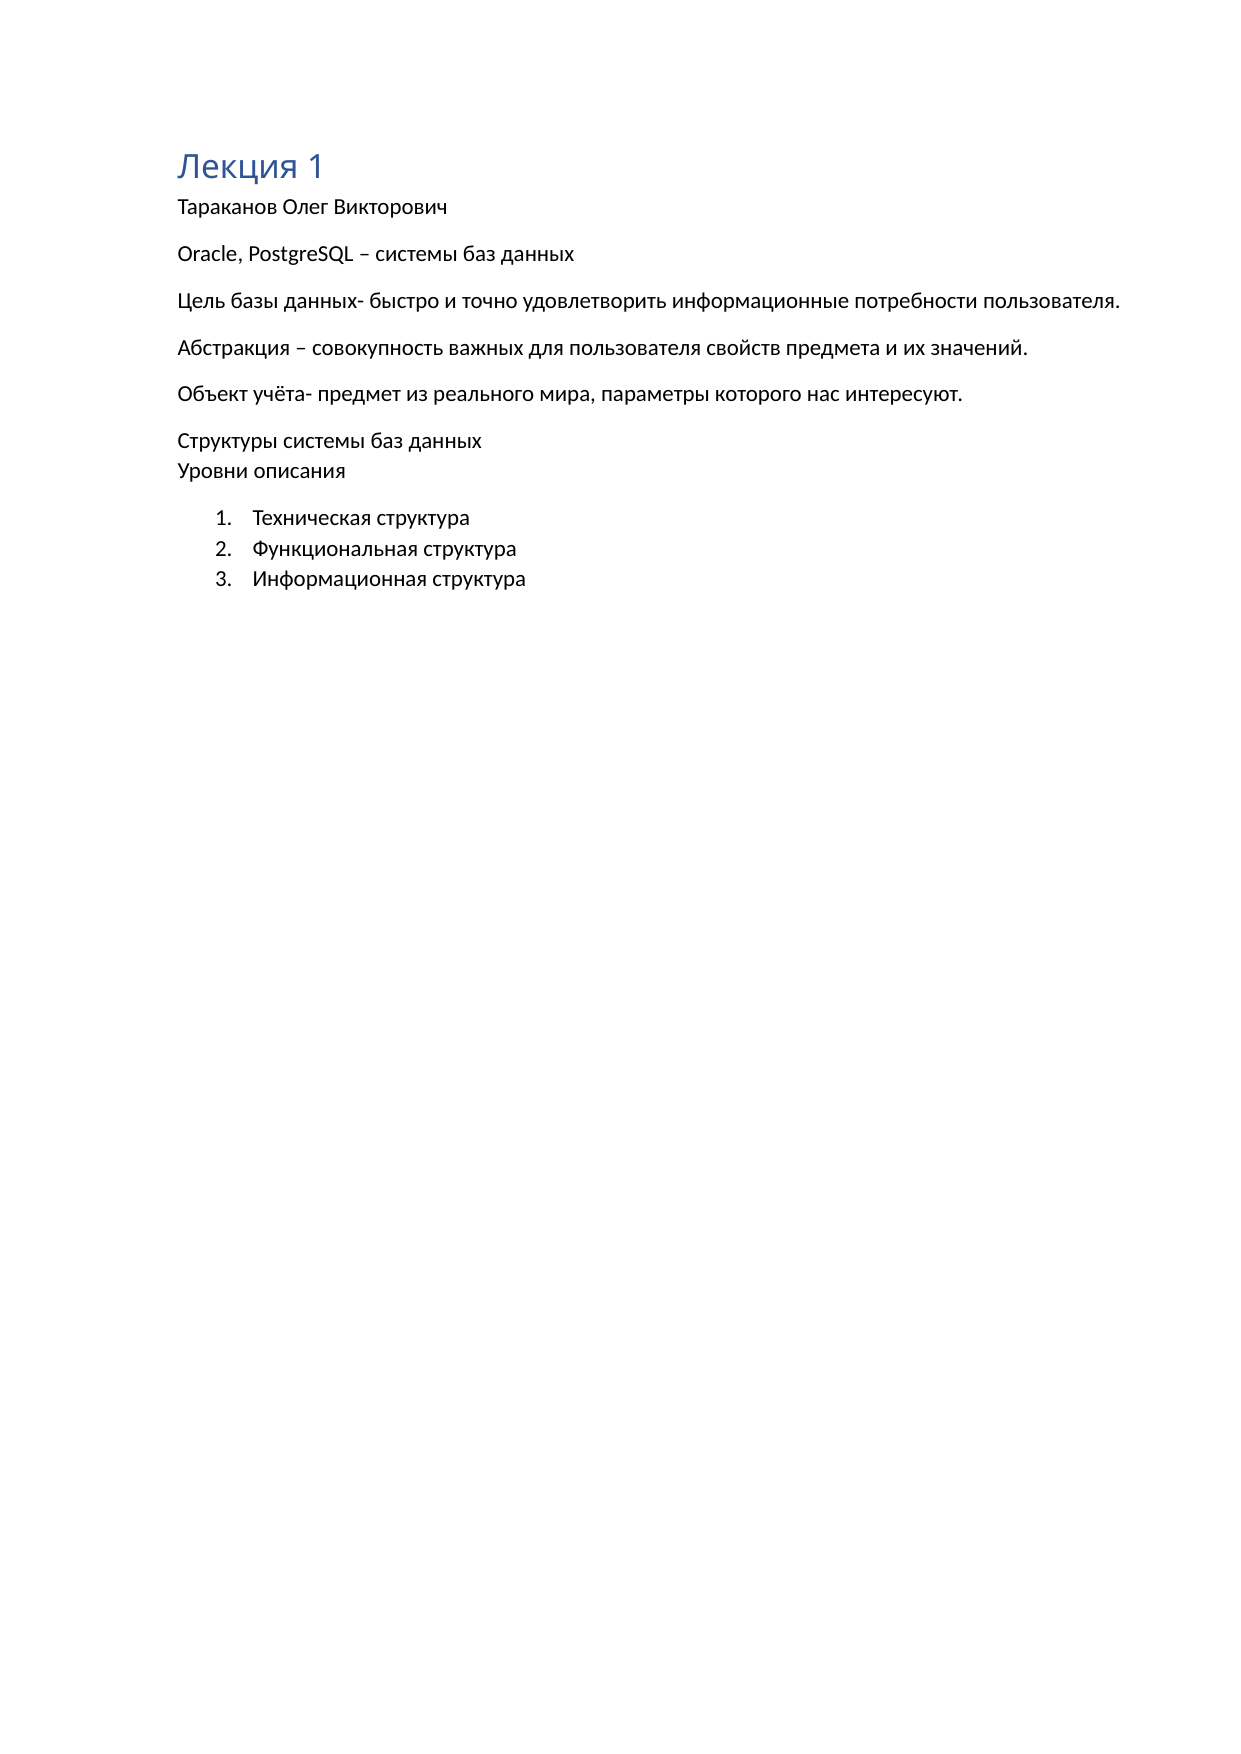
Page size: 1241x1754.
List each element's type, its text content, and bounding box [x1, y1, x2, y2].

subtitle Лекция 1 [177, 143, 1152, 188]
text Абстракция – совокупность важных для пользователя свойств предмета и их значений. [177, 333, 1152, 361]
list Информационная структура [215, 564, 1152, 592]
text Структуры системы баз данных Уровни описания [177, 426, 1152, 485]
text Цель базы данных- быстро и точно удовлетворить информационные потребности пользователя. [177, 286, 1152, 314]
text Тараканов Олег Викторович [177, 192, 1152, 220]
list Функциональная структура [215, 534, 1152, 562]
list Техническая структура [215, 503, 1152, 532]
text Объект учёта- предмет из реального мира, параметры которого нас интересуют. [177, 379, 1152, 408]
text Oracle, PostgreSQL – системы баз данных [177, 239, 1152, 267]
